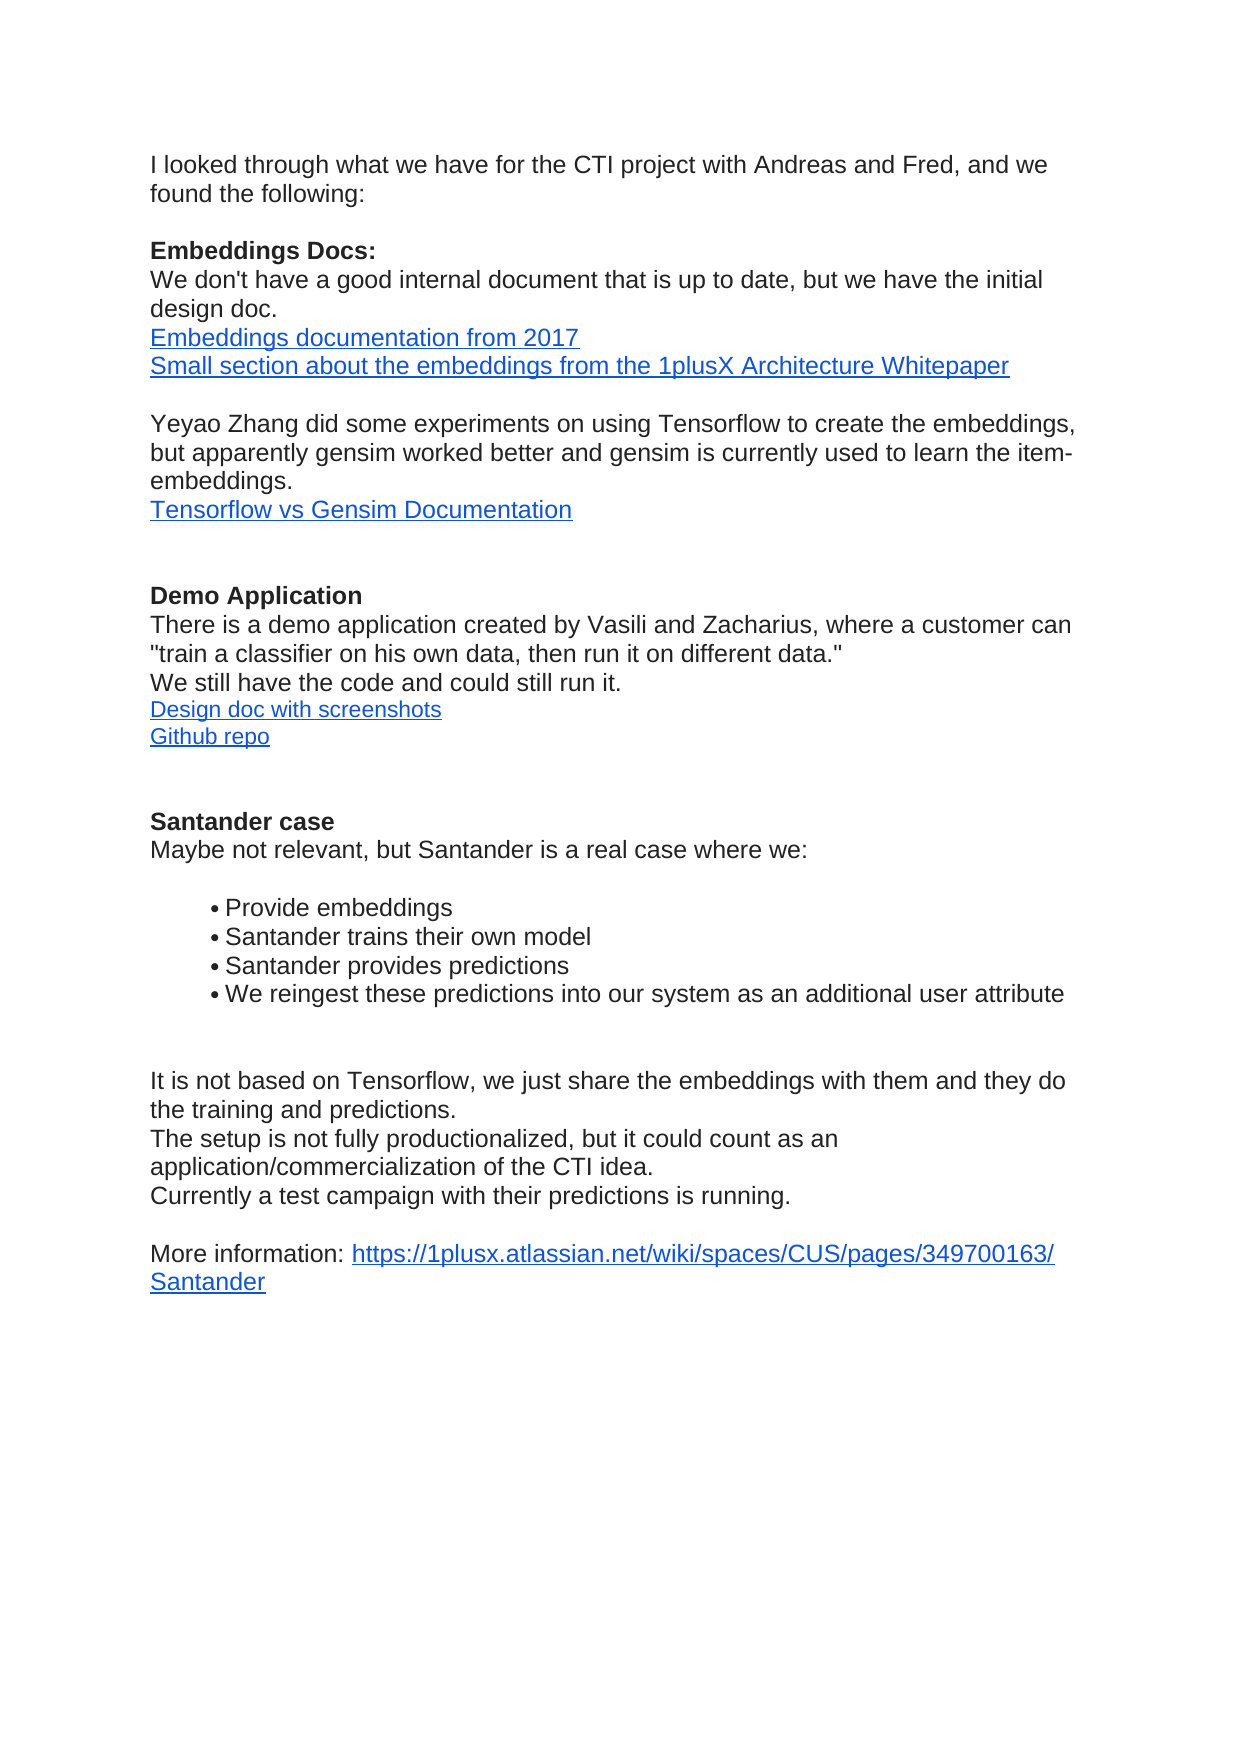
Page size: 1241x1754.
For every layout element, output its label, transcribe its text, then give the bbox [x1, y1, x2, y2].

text Github repo [150, 723, 1090, 749]
list Santander provides predictions [211, 951, 1090, 979]
text Yeyao Zhang did some experiments on using Tensorflow to create the embeddings, but apparently gensim worked better and gensim is currently used to learn the item-embeddings. [150, 380, 1090, 495]
text We still have the code and could still run it. [150, 667, 1090, 696]
text Tensorflow vs Gensim Documentation [150, 495, 1090, 524]
text The setup is not fully productionalized, but it could count as an application/commercialization of the CTI idea. [150, 1123, 1090, 1181]
text Small section about the embeddings from the 1plusX Architecture Whitepaper [150, 351, 1090, 380]
text Design doc with screenshots [150, 696, 1090, 723]
text Embeddings documentation from 2017 [150, 322, 1090, 351]
text Santander case Maybe not relevant, but Santander is a real case where we: [150, 806, 1090, 864]
text Embeddings Docs: [150, 236, 1090, 265]
list Santander trains their own model [211, 922, 1090, 951]
text It is not based on Tensorflow, we just share the embeddings with them and they do the training and predictions. [150, 1037, 1090, 1123]
text We don't have a good internal document that is up to date, but we have the initial design doc. [150, 265, 1090, 322]
text Currently a test campaign with their predictions is running. More information: https://1plusx.atlassian.net/wiki/spaces/CUS/pages/349700163/Santander [150, 1181, 1090, 1296]
list We reingest these predictions into our system as an additional user attribute [211, 979, 1090, 1008]
text There is a demo application created by Vasili and Zacharius, where a customer can "train a classifier on his own data, then run it on different data." [150, 610, 1090, 667]
text I looked through what we have for the CTI project with Andreas and Fred, and we found the following: [150, 150, 1090, 207]
text Demo Application [150, 581, 1090, 610]
list Provide embeddings [211, 893, 1090, 922]
